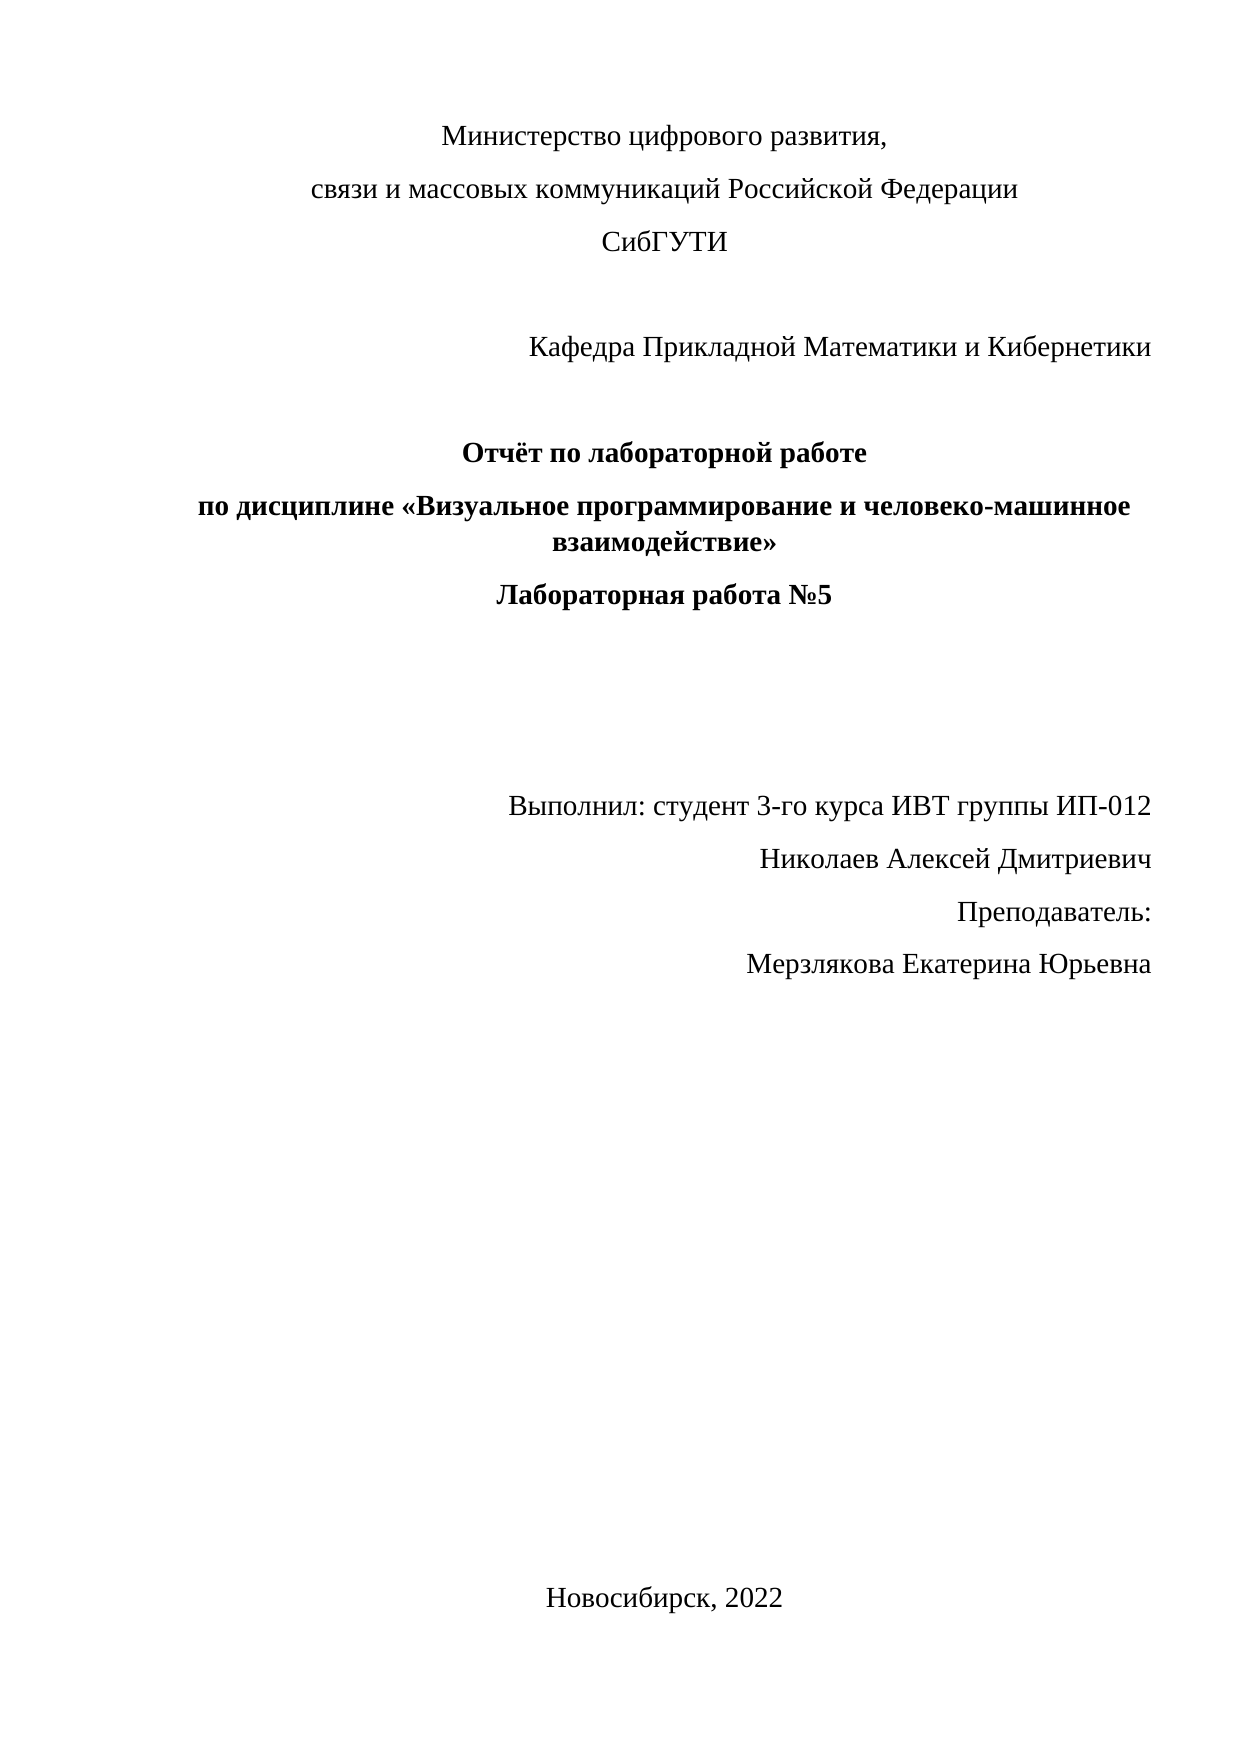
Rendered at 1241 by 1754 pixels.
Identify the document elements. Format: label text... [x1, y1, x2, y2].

text Кафедра Прикладной Математики и Кибернетики [177, 329, 1152, 363]
text СибГУТИ [177, 224, 1152, 257]
text Новосибирск, 2022 [177, 1580, 1152, 1614]
text Николаев Алексей Дмитриевич [177, 841, 1152, 874]
text Мерзлякова Екатерина Юрьевна [177, 946, 1152, 980]
text Лабораторная работа №5 [177, 577, 1152, 610]
text Отчёт по лабораторной работе [177, 435, 1152, 468]
text Преподаватель: [177, 894, 1152, 927]
text Выполнил: студент 3-го курса ИВТ группы ИП-012 [177, 788, 1152, 822]
text связи и массовых коммуникаций Российской Федерации [177, 171, 1152, 204]
text Министерство цифрового развития, [177, 118, 1152, 152]
text по дисциплине «Визуальное программирование и человеко-машинное взаимодействие» [177, 488, 1152, 557]
